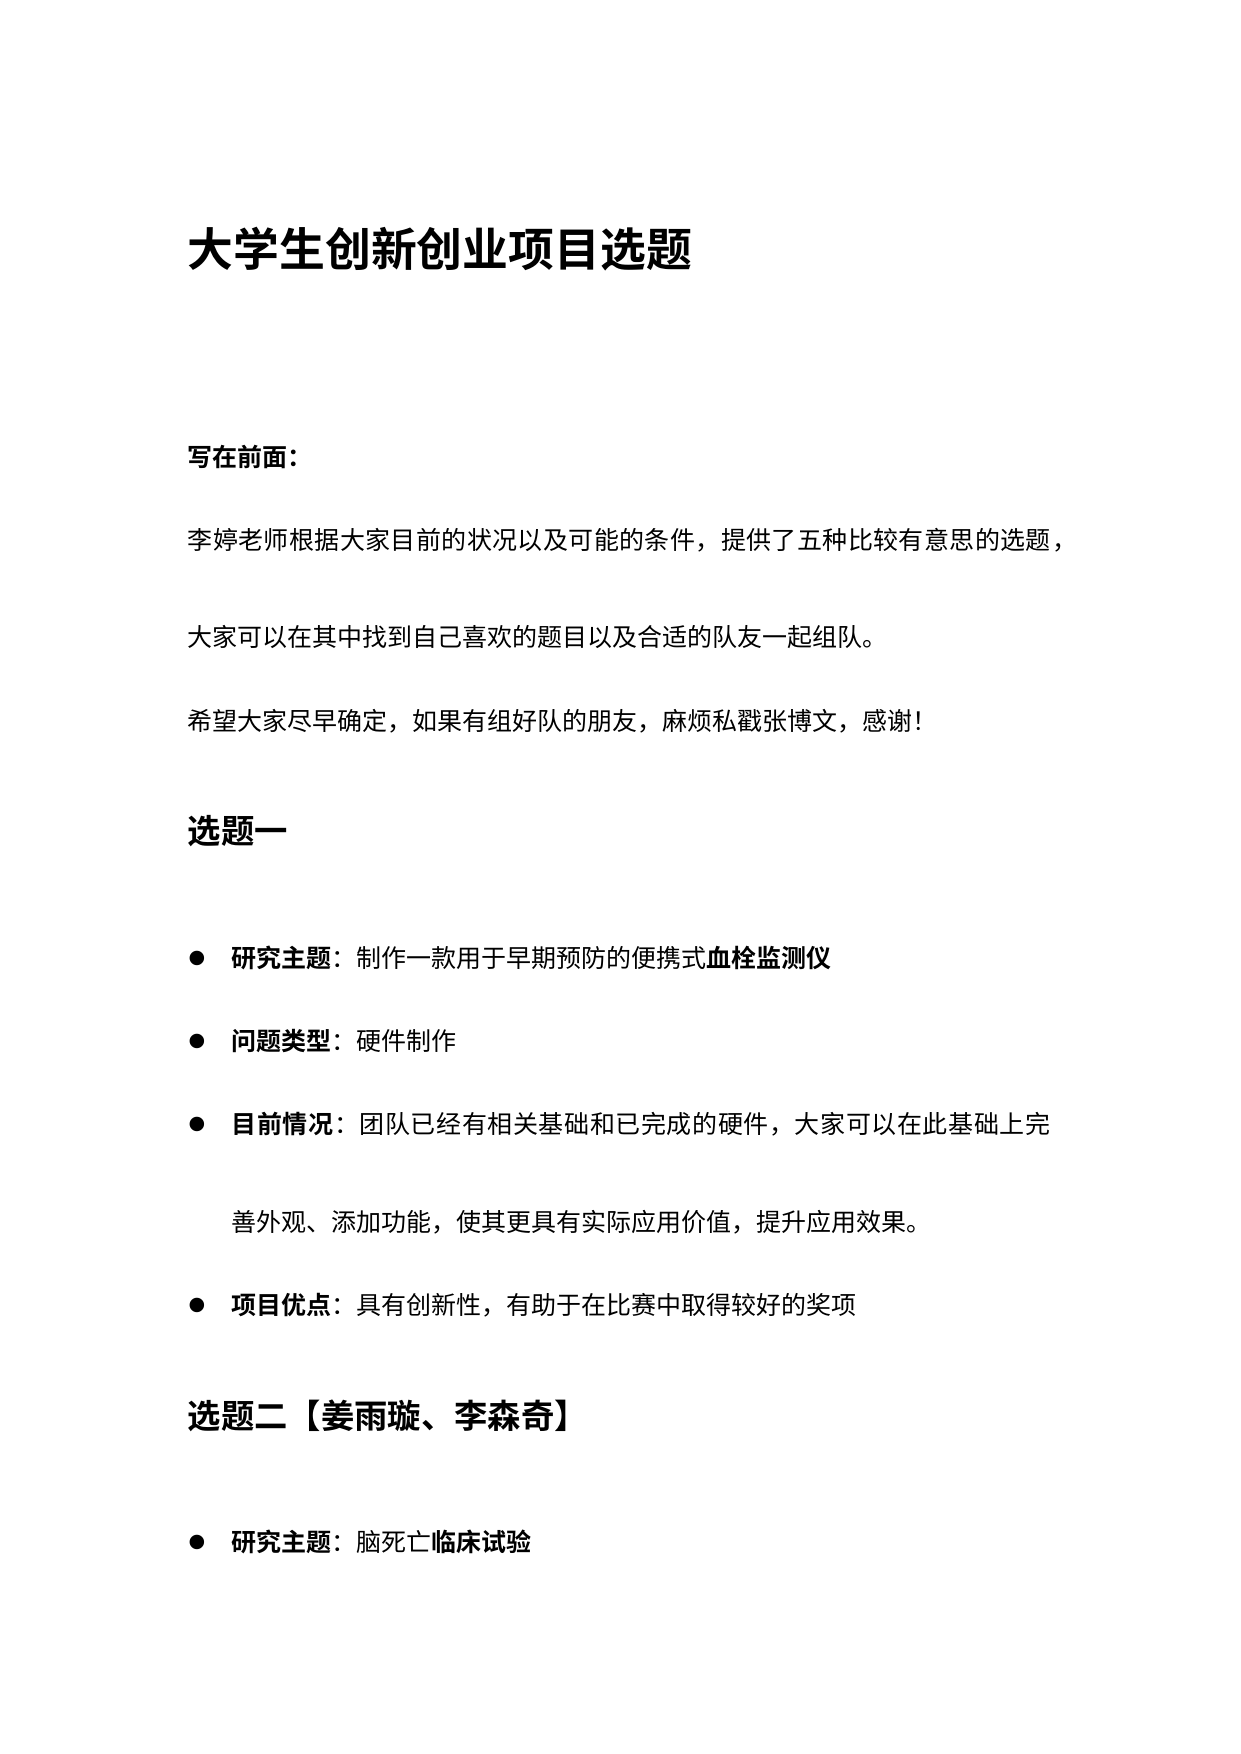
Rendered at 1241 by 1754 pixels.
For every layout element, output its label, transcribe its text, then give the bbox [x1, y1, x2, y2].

subtitle 选题一 [187, 797, 1053, 862]
list 研究主题：脑死亡临床试验 [187, 1508, 1053, 1573]
list 项目优点：具有创新性，有助于在比赛中取得较好的奖项 [187, 1271, 1053, 1336]
text 写在前面： [187, 423, 1053, 488]
list 研究主题：制作一款用于早期预防的便携式血栓监测仪 [187, 924, 1053, 989]
list 目前情况：团队已经有相关基础和已完成的硬件，大家可以在此基础上完善外观、添加功能，使其更具有实际应用价值，提升应用效果。 [187, 1090, 1053, 1253]
text 希望大家尽早确定，如果有组好队的朋友，麻烦私戳张博文，感谢！ [187, 687, 1053, 752]
list 问题类型：硬件制作 [187, 1007, 1053, 1072]
text 李婷老师根据大家目前的状况以及可能的条件，提供了五种比较有意思的选题，大家可以在其中找到自己喜欢的题目以及合适的队友一起组队。 [187, 506, 1053, 668]
subtitle 大学生创新创业项目选题 [187, 197, 1053, 295]
subtitle 选题二【姜雨璇、李森奇】 [187, 1381, 1053, 1446]
